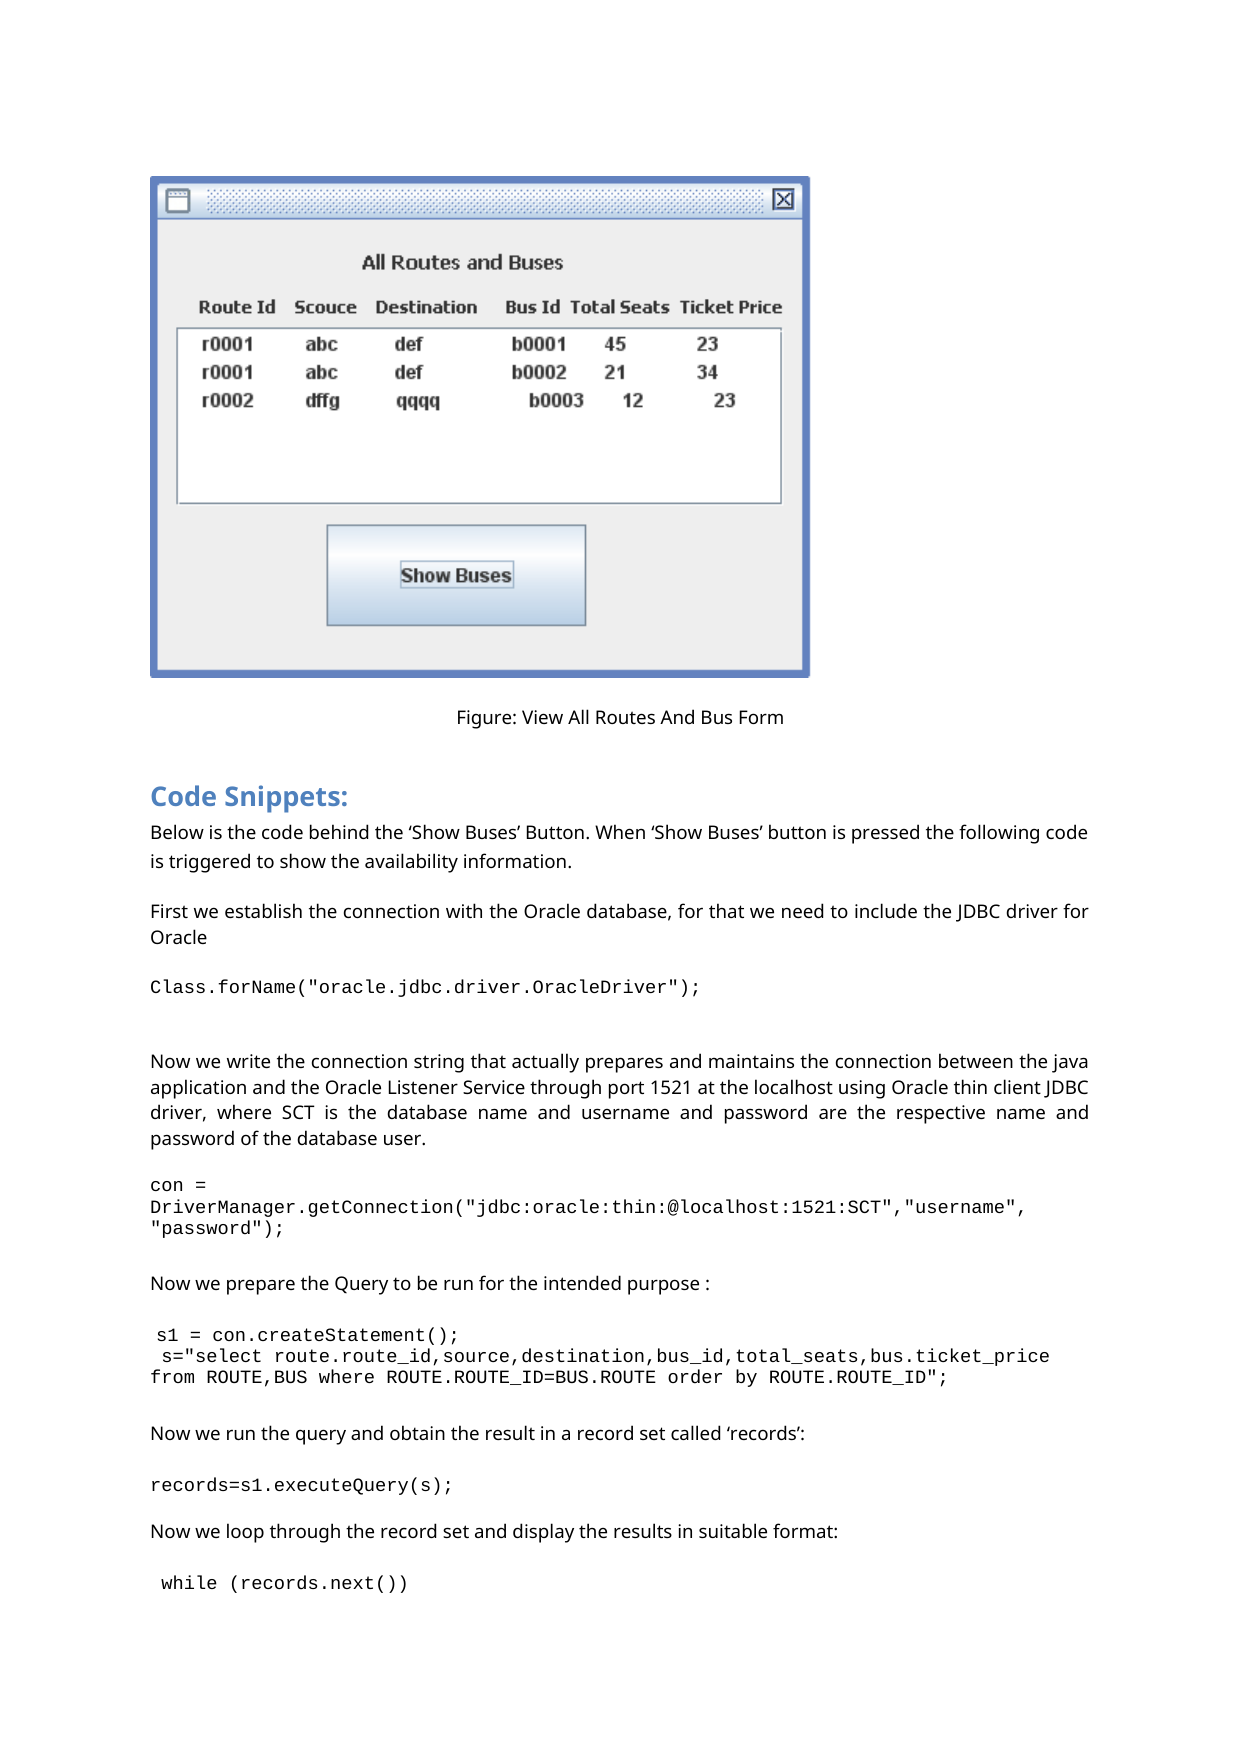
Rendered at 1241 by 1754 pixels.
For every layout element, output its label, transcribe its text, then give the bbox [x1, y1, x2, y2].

text Class.forName("oracle.jdbc.driver.OracleDriver"); [150, 978, 1090, 999]
text s1 = con.createStatement(); [150, 1326, 1090, 1347]
text Now we loop through the record set and display the results in suitable format: [150, 1518, 1090, 1543]
text First we establish the connection with the Oracle database, for that we need to include the JDBC driver for Oracle [150, 899, 1090, 978]
text s="select route.route_id,source,destination,bus_id,total_seats,bus.ticket_price from ROUTE,BUS where ROUTE.ROUTE_ID=BUS.ROUTE order by ROUTE.ROUTE_ID"; [150, 1347, 1090, 1389]
subtitle Code Snippets: [150, 777, 1090, 814]
text Now we run the query and obtain the result in a record set called ‘records’: [150, 1420, 1090, 1445]
text Below is the code behind the ‘Show Buses’ Button. When ‘Show Buses’ button is pressed the following code is triggered to show the availability information. [150, 819, 1090, 874]
text con = DriverManager.getConnection("jdbc:oracle:thin:@localhost:1521:SCT","username", "password"); [150, 1176, 1090, 1240]
text Figure: View All Routes And Bus Form [150, 704, 1090, 730]
text records=s1.executeQuery(s); [150, 1476, 1090, 1497]
text while (records.next()) [150, 1574, 1090, 1595]
text Now we prepare the Query to be run for the intended purpose : [150, 1270, 1090, 1296]
text Now we write the connection string that actually prepares and maintains the connection between the java application and the Oracle Listener Service through port 1521 at the localhost using Oracle thin client JDBC driver, where SCT is the database name and username and password are the respective name and password of the database user. [150, 1048, 1090, 1151]
picture [150, 176, 814, 678]
